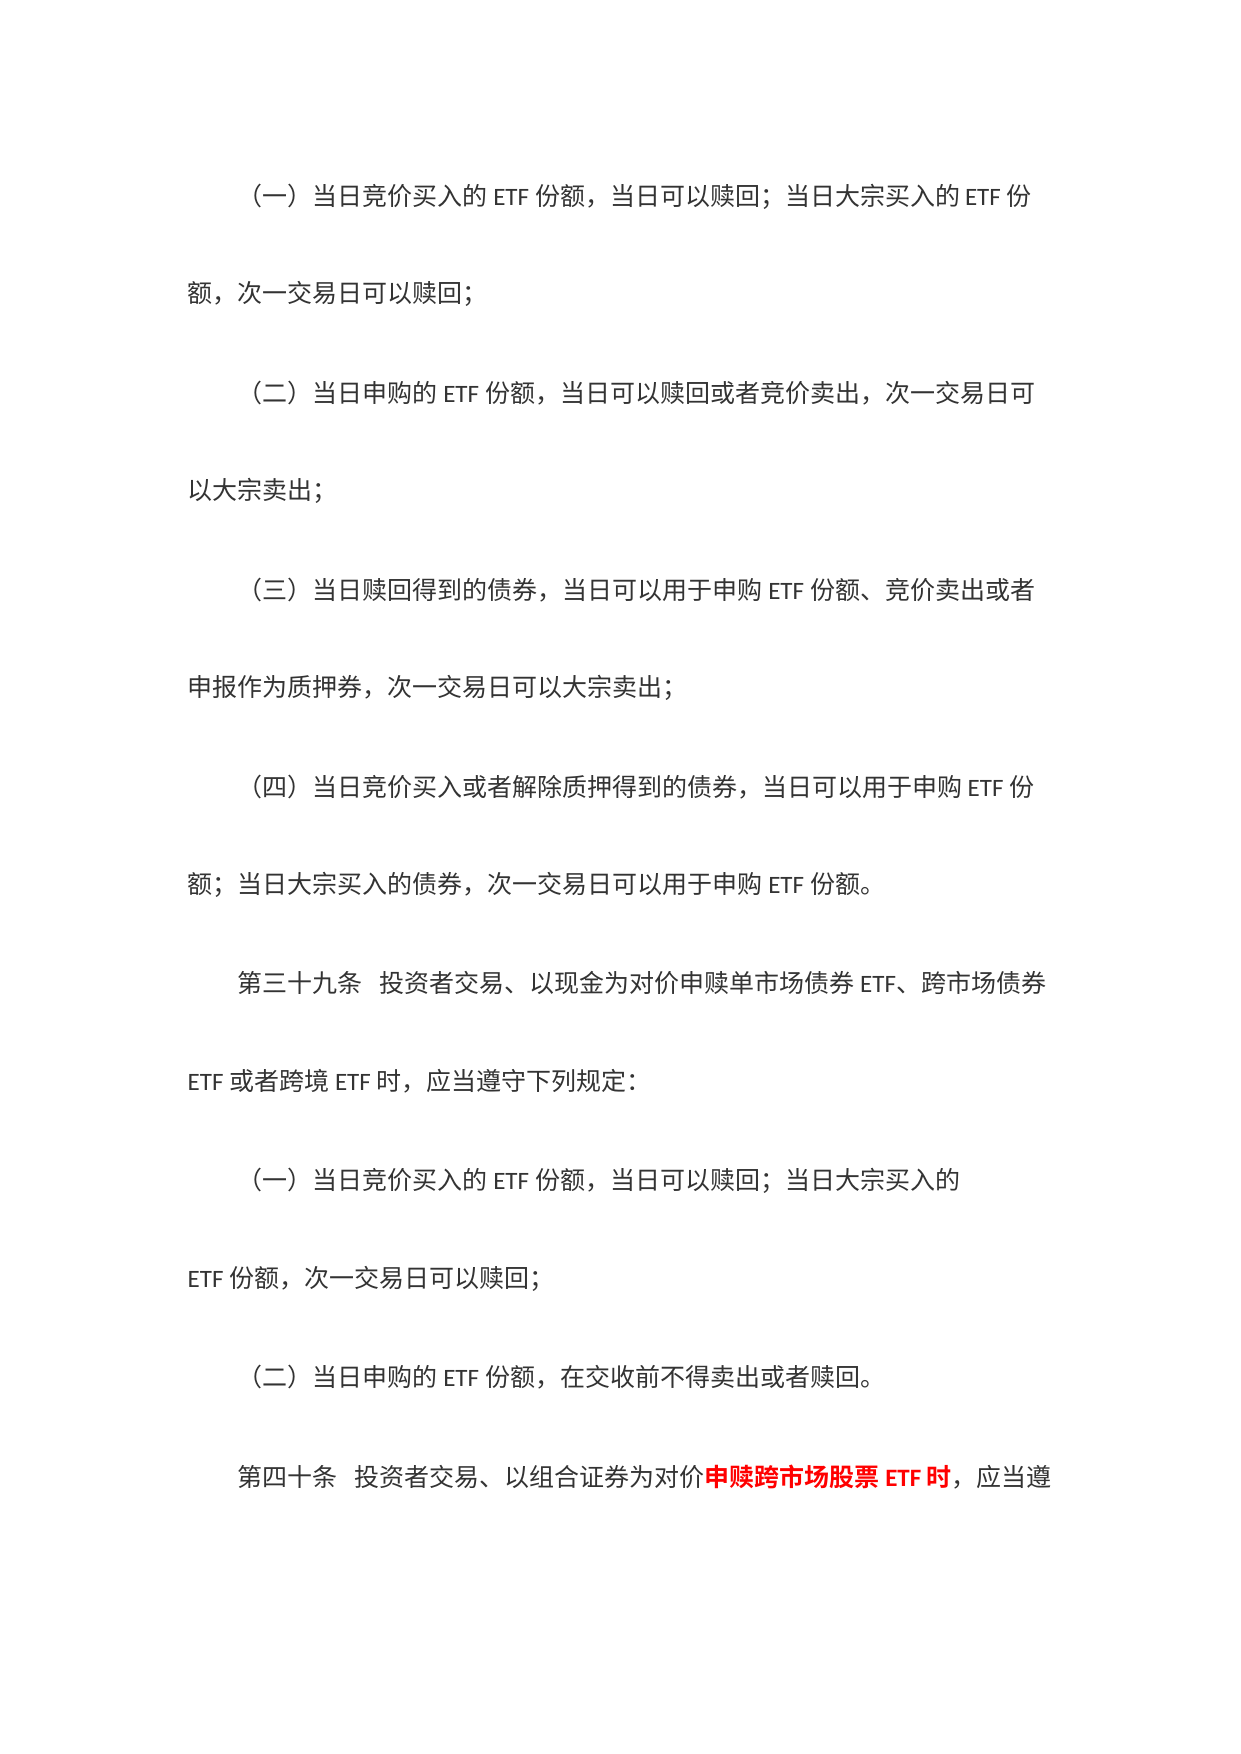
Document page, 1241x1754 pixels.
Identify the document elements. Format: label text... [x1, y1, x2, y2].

text （四）当日竞价买入或者解除质押得到的债券，当日可以用于申购ETF 份额；当日大宗买入的债券，次一交易日可以用于申购 ETF 份额。 [187, 753, 1053, 915]
text （一）当日竞价买入的 ETF 份额，当日可以赎回；当日大宗买入的 ETF 份额，次一交易日可以赎回； [187, 1146, 1053, 1309]
text （二）当日申购的 ETF 份额，在交收前不得卖出或者赎回。 [187, 1343, 1053, 1408]
text 第三十九条 投资者交易、以现金为对价申赎单市场债券 ETF、跨市场债券 ETF 或者跨境 ETF 时，应当遵守下列规定： [187, 949, 1053, 1112]
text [187, 1443, 1053, 1508]
text （二）当日申购的 ETF 份额，当日可以赎回或者竞价卖出，次一交易日可以大宗卖出； [187, 359, 1053, 521]
text （一）当日竞价买入的 ETF 份额，当日可以赎回；当日大宗买入的ETF 份额，次一交易日可以赎回； [187, 162, 1053, 324]
text （三）当日赎回得到的债券，当日可以用于申购 ETF 份额、竞价卖出或者申报作为质押券，次一交易日可以大宗卖出； [187, 556, 1053, 718]
